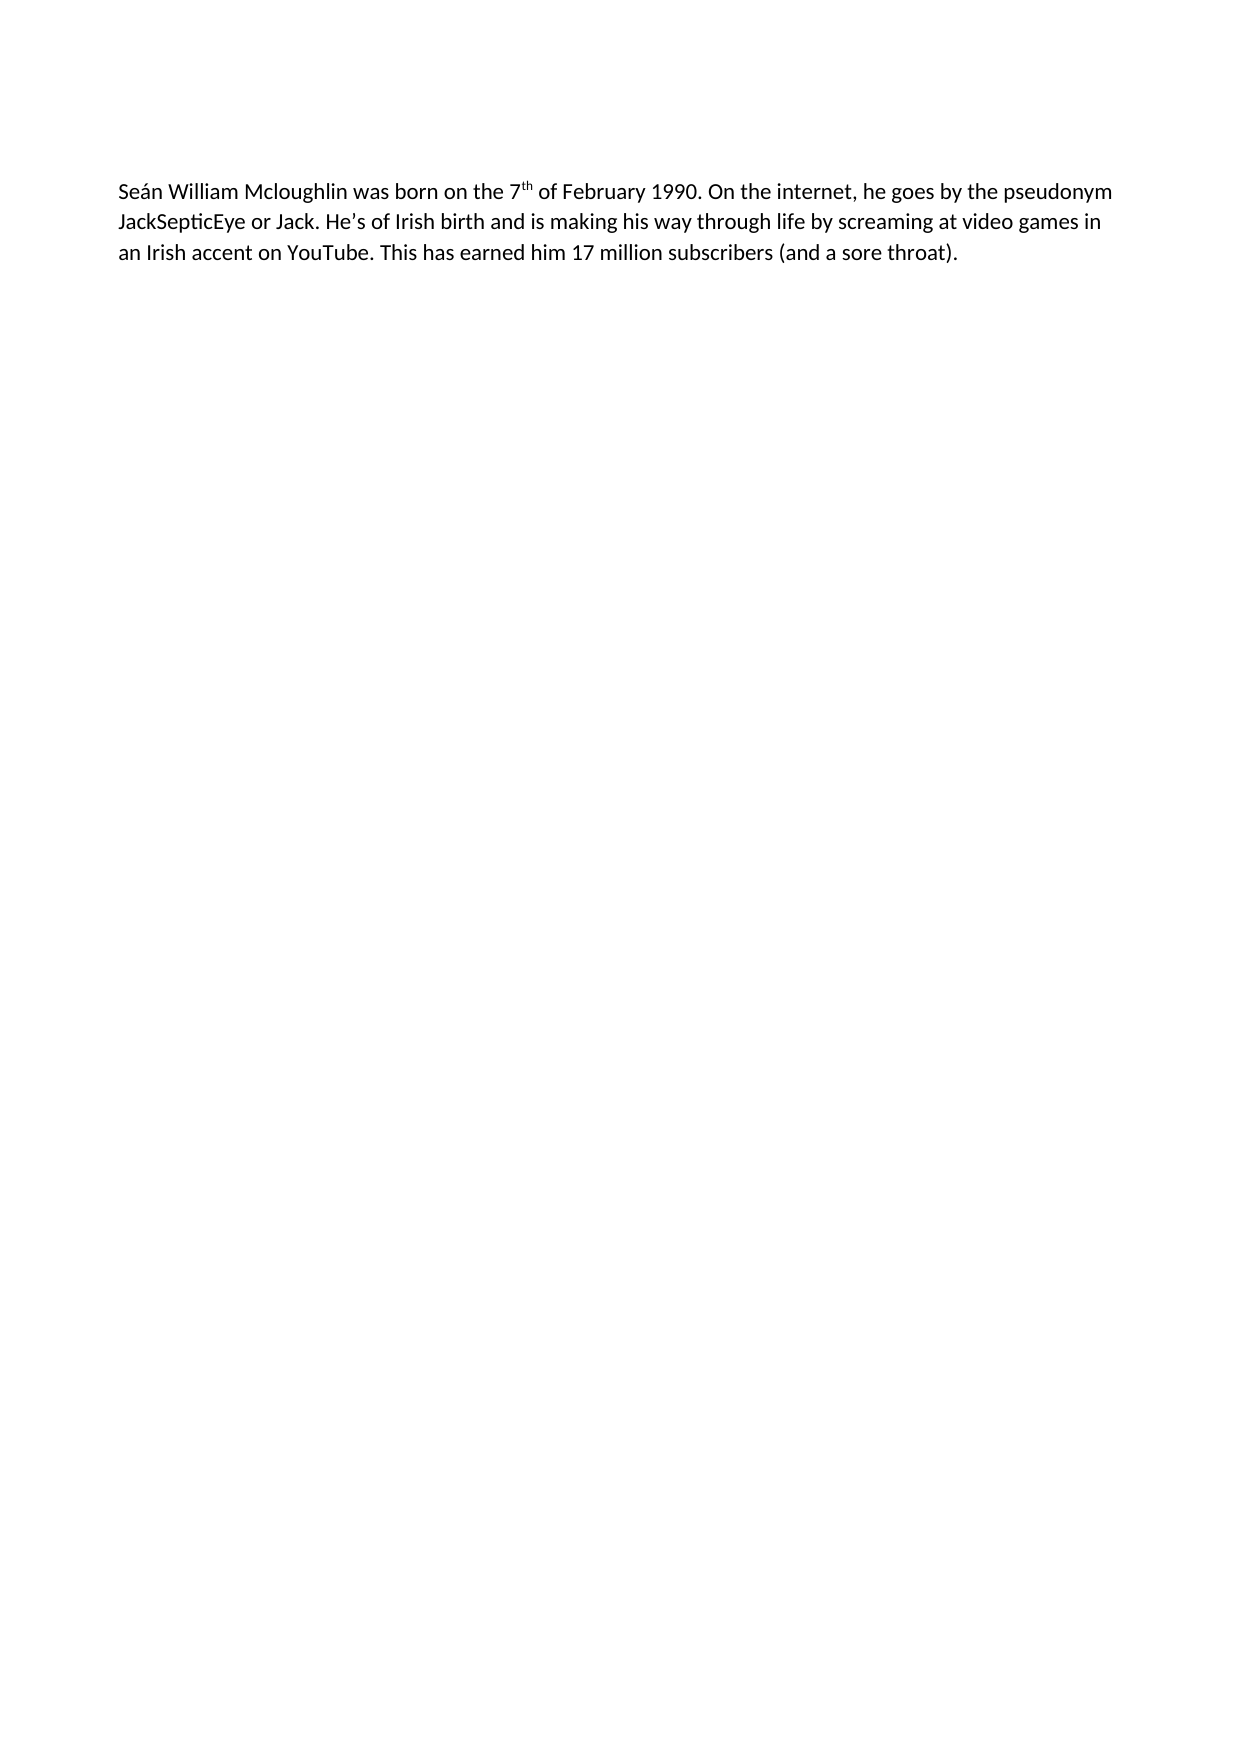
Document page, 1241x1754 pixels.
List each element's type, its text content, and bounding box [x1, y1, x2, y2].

text Seán William Mcloughlin was born on the 7th of February 1990. On the internet, he goes by the pseudonym JackSepticEye or Jack. He’s of Irish birth and is making his way through life by screaming at video games in an Irish accent on YouTube. This has earned him 17 million subscribers (and a sore throat). [118, 177, 1122, 266]
